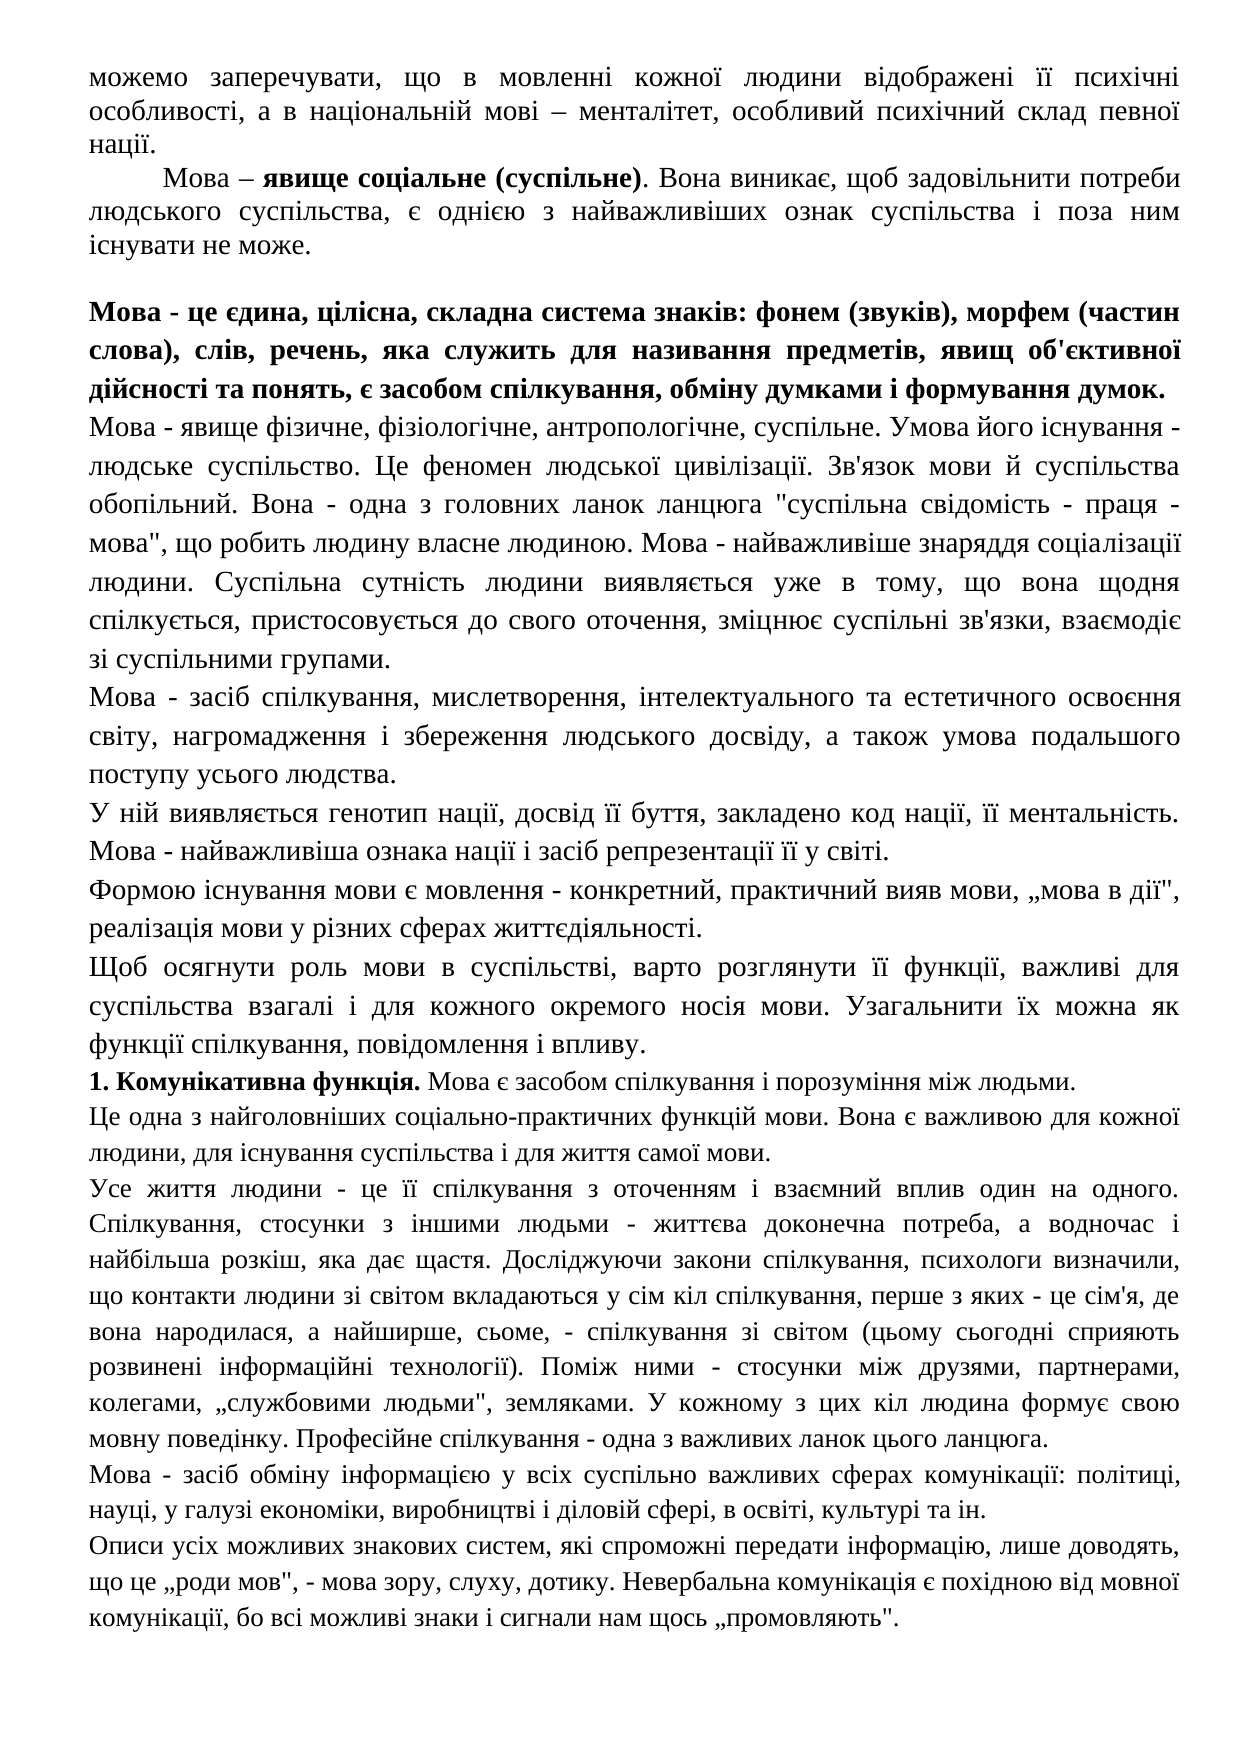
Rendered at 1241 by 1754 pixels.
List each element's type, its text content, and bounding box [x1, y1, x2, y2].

text Описи усіх можливих знакових систем, які спроможні передати інформацію, лише доводять, що це „роди мов", - мова зору, слуху, дотику. Невербальна комунікація є похідною від мовної комунікації, бо всі можливі знаки і сигнали нам щось „промовляють". [89, 1529, 1181, 1632]
text Це одна з найголовніших соціально-практичних функцій мови. Вона є важливою для кожної людини, для існування суспільства і для життя самої мови. [89, 1100, 1181, 1167]
text Мова - засіб спілкування, мислетворення, інтелектуального та естетичного освоєння світу, нагромадження і збереження людського досвіду, а також умова подальшого поступу усього людства. [89, 679, 1181, 790]
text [89, 59, 1181, 160]
text Формою існування мови є мовлення - конкретний, практичний вияв мови, „мова в дії", реалізація мови у різних сферах життєдіяльності. [89, 872, 1181, 944]
text Мова - це єдина, цілісна, складна система знаків: фонем (звуків), морфем (частин слова), слів, речень, яка служить для називання предметів, явищ об'єктивної дійсності та понять, є засобом спілкування, обміну думками і формування думок. [89, 294, 1181, 404]
text Усе життя людини - це її спілкування з оточенням і взаємний вплив один на одного. Спілкування, стосунки з іншими людьми - життєва доконечна потреба, а водночас і найбільша розкіш, яка дає щастя. Досліджуючи закони спілкування, психологи визначили, що контакти людини зі світом вкладаються у сім кіл спілкування, перше з яких - це сім'я, де вона народилася, а найширше, сьоме, - спілкування зі світом (цьому сьогодні сприяють розвинені інформаційні технології). Поміж ними - стосунки між друзями, партнерами, колегами, „службовими людьми", земляками. У кожному з цих кіл людина формує свою мовну поведінку. Професійне спілкування - одна з важливих ланок цього ланцюга. [89, 1172, 1181, 1453]
text Мова - засіб обміну інформацією у всіх суспільно важливих сферах комунікації: політиці, науці, у галузі економіки, виробництві і діловій сфері, в освіті, культурі та ін. [89, 1458, 1181, 1524]
text 1. Комунікативна функція. Мова є засобом спілкування і порозуміння між людьми. [89, 1065, 1181, 1096]
text Щоб осягнути роль мови в суспільстві, варто розглянути її функції, важливі для суспільства взагалі і для кожного окремого носія мови. Узагальнити їх можна як функції спілкування, повідомлення і впливу. [89, 949, 1181, 1060]
text Мова – явище соціальне (суспільне). Вона виникає, щоб задовільнити потреби людського суспільства, є однією з найважливіших ознак суспільства і поза ним існувати не може. [89, 160, 1181, 260]
text Мова - явище фізичне, фізіологічне, антропологічне, суспільне. Умова його існування - людське суспільство. Це феномен людської цивілізації. Зв'язок мови й суспільства обопільний. Вона - одна з головних ланок ланцюга "суспільна свідомість - праця - мова", що робить людину власне людиною. Мова - найважливіше знаряддя соціалізації людини. Суспільна сутність людини виявляється уже в тому, що вона щодня спілкується, пристосовується до свого оточення, зміцнює суспільні зв'язки, взаємодіє зі суспільними групами. [89, 409, 1181, 674]
text У ній виявляється генотип нації, досвід її буття, закладено код нації, її ментальність. Мова - найважливіша ознака нації і засіб репрезентації її у світі. [89, 795, 1181, 867]
